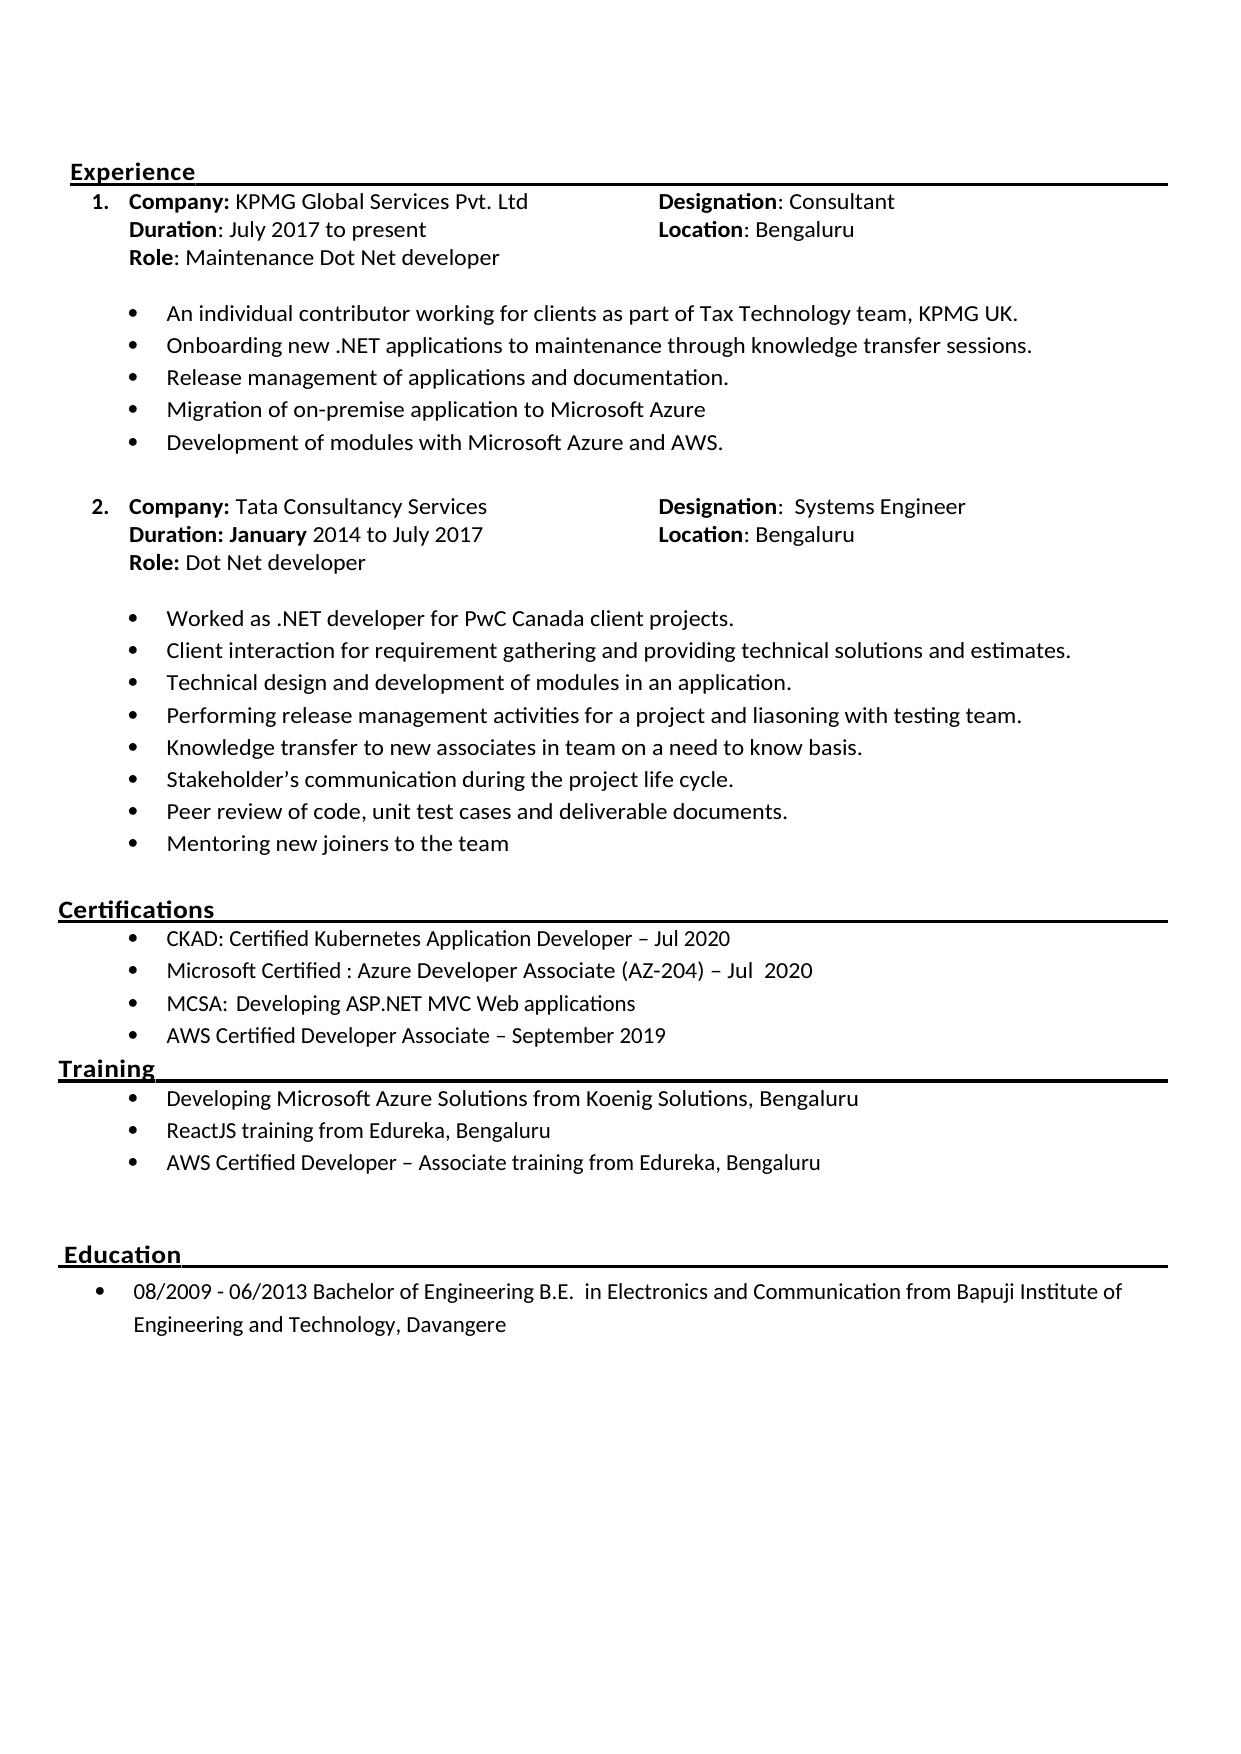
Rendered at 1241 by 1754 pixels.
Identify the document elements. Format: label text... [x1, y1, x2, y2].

list ReactJS training from Edureka, Bengaluru [129, 1116, 1180, 1144]
list Company: Tata Consultancy Services Designation: Systems Engineer [91, 492, 1180, 520]
list Client interaction for requirement gathering and providing technical solutions and estimates. [129, 636, 1180, 664]
list Release management of applications and documentation. [129, 363, 1180, 391]
subtitle Training [58, 1053, 1180, 1084]
list AWS Certified Developer – Associate training from Edureka, Bengaluru [129, 1148, 1180, 1176]
list Development of modules with Microsoft Azure and AWS. [129, 428, 1180, 456]
text Duration: January 2014 to July 2017 Location: Bengaluru [129, 520, 1180, 548]
list Performing release management activities for a project and liasoning with testing team. [129, 701, 1180, 729]
list CKAD: Certified Kubernetes Application Developer – Jul 2020 [129, 924, 1180, 952]
list AWS Certified Developer Associate – September 2019 [129, 1021, 1180, 1049]
text Role: Dot Net developer [129, 548, 1180, 576]
list Company: KPMG Global Services Pvt. Ltd Designation: Consultant [91, 187, 1180, 215]
list Developing Microsoft Azure Solutions from Koenig Solutions, Bengaluru [129, 1084, 1180, 1112]
subtitle Experience [70, 156, 1180, 187]
list Technical design and development of modules in an application. [129, 668, 1180, 697]
list Onboarding new .NET applications to maintenance through knowledge transfer sessions. [129, 331, 1180, 359]
list Knowledge transfer to new associates in team on a need to know basis. [129, 733, 1180, 761]
subtitle Education [58, 1239, 1180, 1269]
list 08/2009 - 06/2013 Bachelor of Engineering B.E. in Electronics and Communication from Bapuji Institute of Engineering and Technology, Davangere [96, 1277, 1180, 1338]
text Role: Maintenance Dot Net developer [91, 243, 1180, 271]
subtitle Certifications [58, 894, 1180, 924]
list Worked as .NET developer for PwC Canada client projects. [129, 604, 1180, 632]
list An individual contributor working for clients as part of Tax Technology team, KPMG UK. [129, 299, 1180, 327]
list MCSA: Developing ASP.NET MVC Web applications [129, 989, 1180, 1017]
list Stakeholder’s communication during the project life cycle. [129, 765, 1180, 793]
list Microsoft Certified : Azure Developer Associate (AZ-204) – Jul 2020 [129, 957, 1180, 984]
text Duration: July 2017 to present Location: Bengaluru [91, 215, 1180, 243]
list Migration of on-premise application to Microsoft Azure [129, 396, 1180, 423]
list Mentoring new joiners to the team [129, 829, 1180, 857]
list Peer review of code, unit test cases and deliverable documents. [129, 797, 1180, 825]
